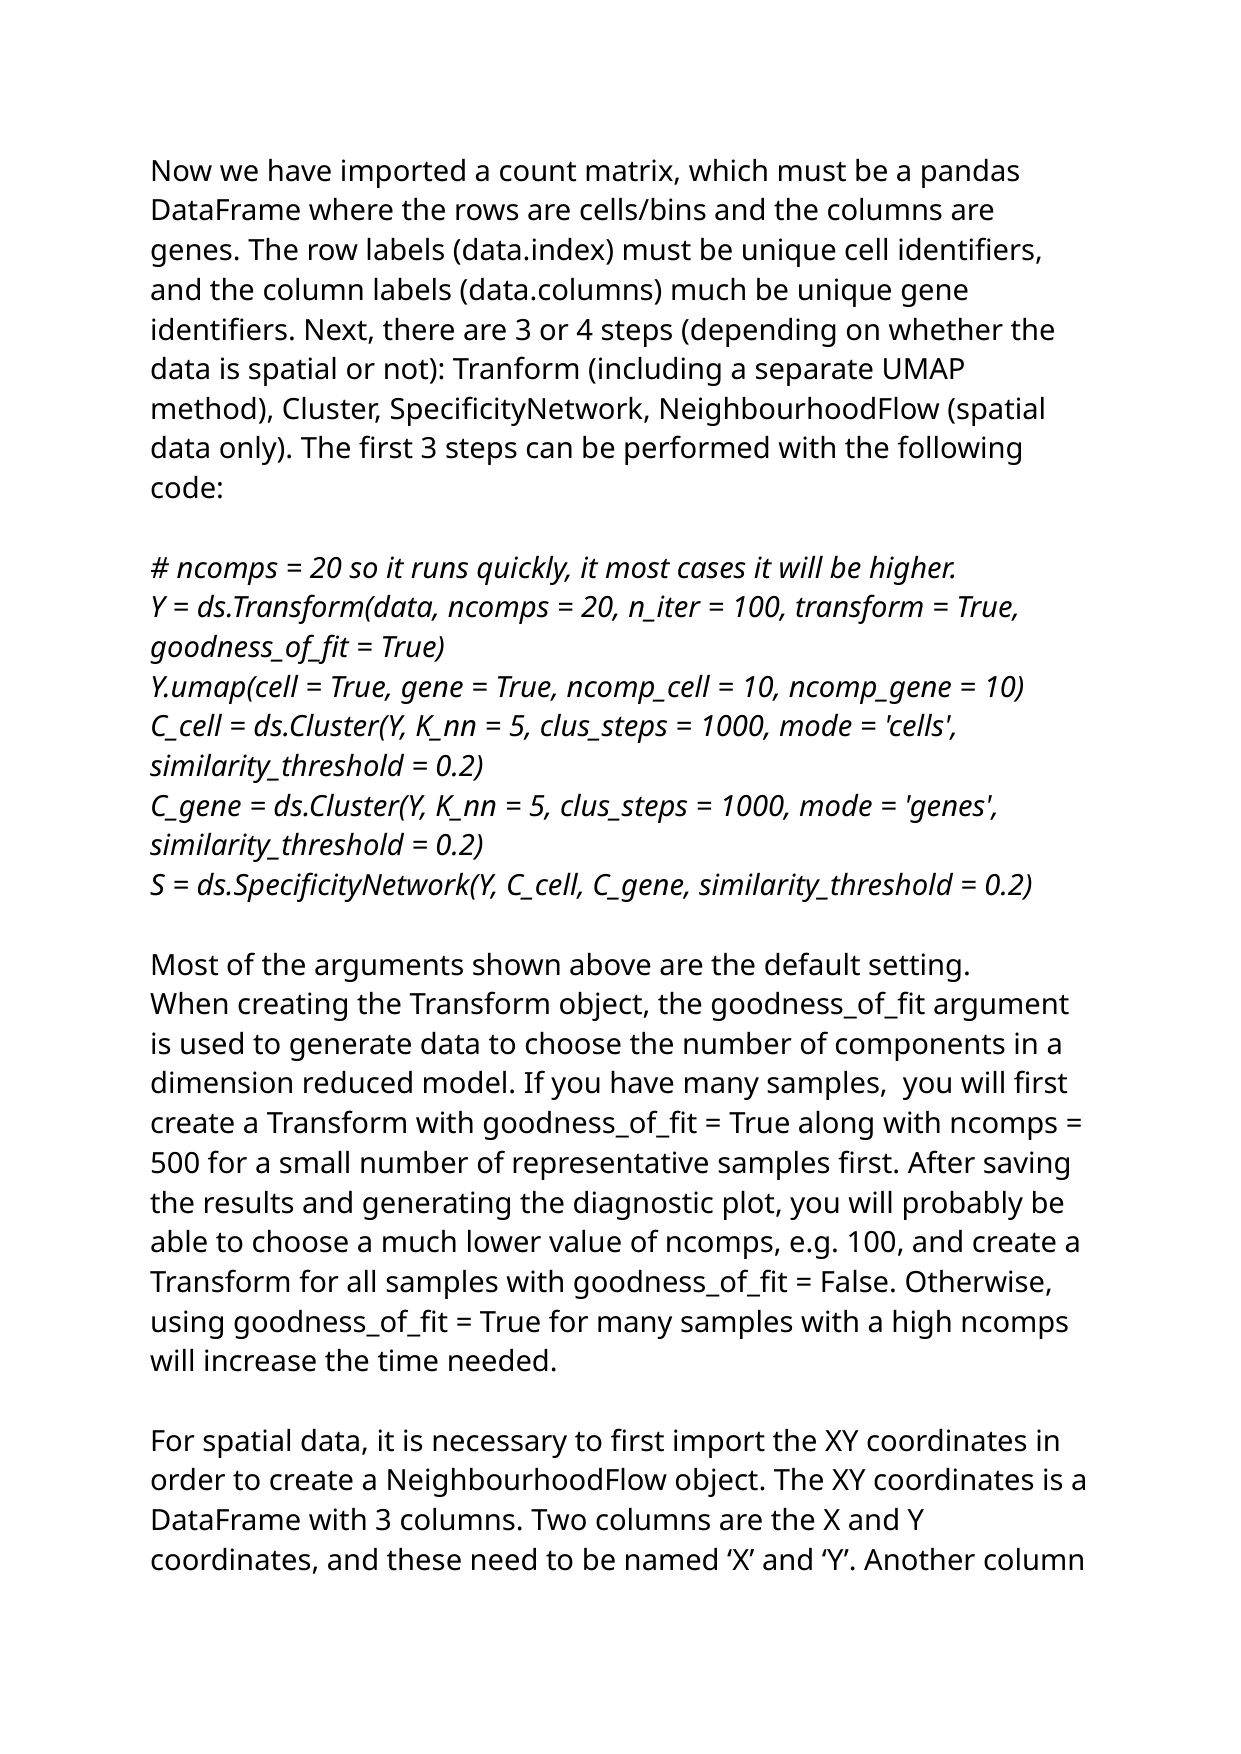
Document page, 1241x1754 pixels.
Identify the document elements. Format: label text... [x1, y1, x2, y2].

text C_cell = ds.Cluster(Y, K_nn = 5, clus_steps = 1000, mode = 'cells', similarity_threshold = 0.2) [150, 706, 1090, 785]
text Most of the arguments shown above are the default setting. [150, 944, 1090, 983]
text Now we have imported a count matrix, which must be a pandas DataFrame where the rows are cells/bins and the columns are genes. The row labels (data.index) must be unique cell identifiers, and the column labels (data.columns) much be unique gene identifiers. Next, there are 3 or 4 steps (depending on whether the data is spatial or not): Tranform (including a separate UMAP method), Cluster, SpecificityNetwork, NeighbourhoodFlow (spatial data only). The first 3 steps can be performed with the following code: [150, 150, 1090, 507]
text S = ds.SpecificityNetwork(Y, C_cell, C_gene, similarity_threshold = 0.2) [150, 864, 1090, 904]
text When creating the Transform object, the goodness_of_fit argument is used to generate data to choose the number of components in a dimension reduced model. If you have many samples, you will first create a Transform with goodness_of_fit = True along with ncomps = 500 for a small number of representative samples first. After saving the results and generating the diagnostic plot, you will probably be able to choose a much lower value of ncomps, e.g. 100, and create a Transform for all samples with goodness_of_fit = False. Otherwise, using goodness_of_fit = True for many samples with a high ncomps will increase the time needed. [150, 983, 1090, 1380]
text Y.umap(cell = True, gene = True, ncomp_cell = 10, ncomp_gene = 10) [150, 666, 1090, 706]
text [150, 1420, 1090, 1579]
text C_gene = ds.Cluster(Y, K_nn = 5, clus_steps = 1000, mode = 'genes', similarity_threshold = 0.2) [150, 785, 1090, 864]
text Y = ds.Transform(data, ncomps = 20, n_iter = 100, transform = True, goodness_of_fit = True) [150, 587, 1090, 666]
text # ncomps = 20 so it runs quickly, it most cases it will be higher. [150, 547, 1090, 587]
